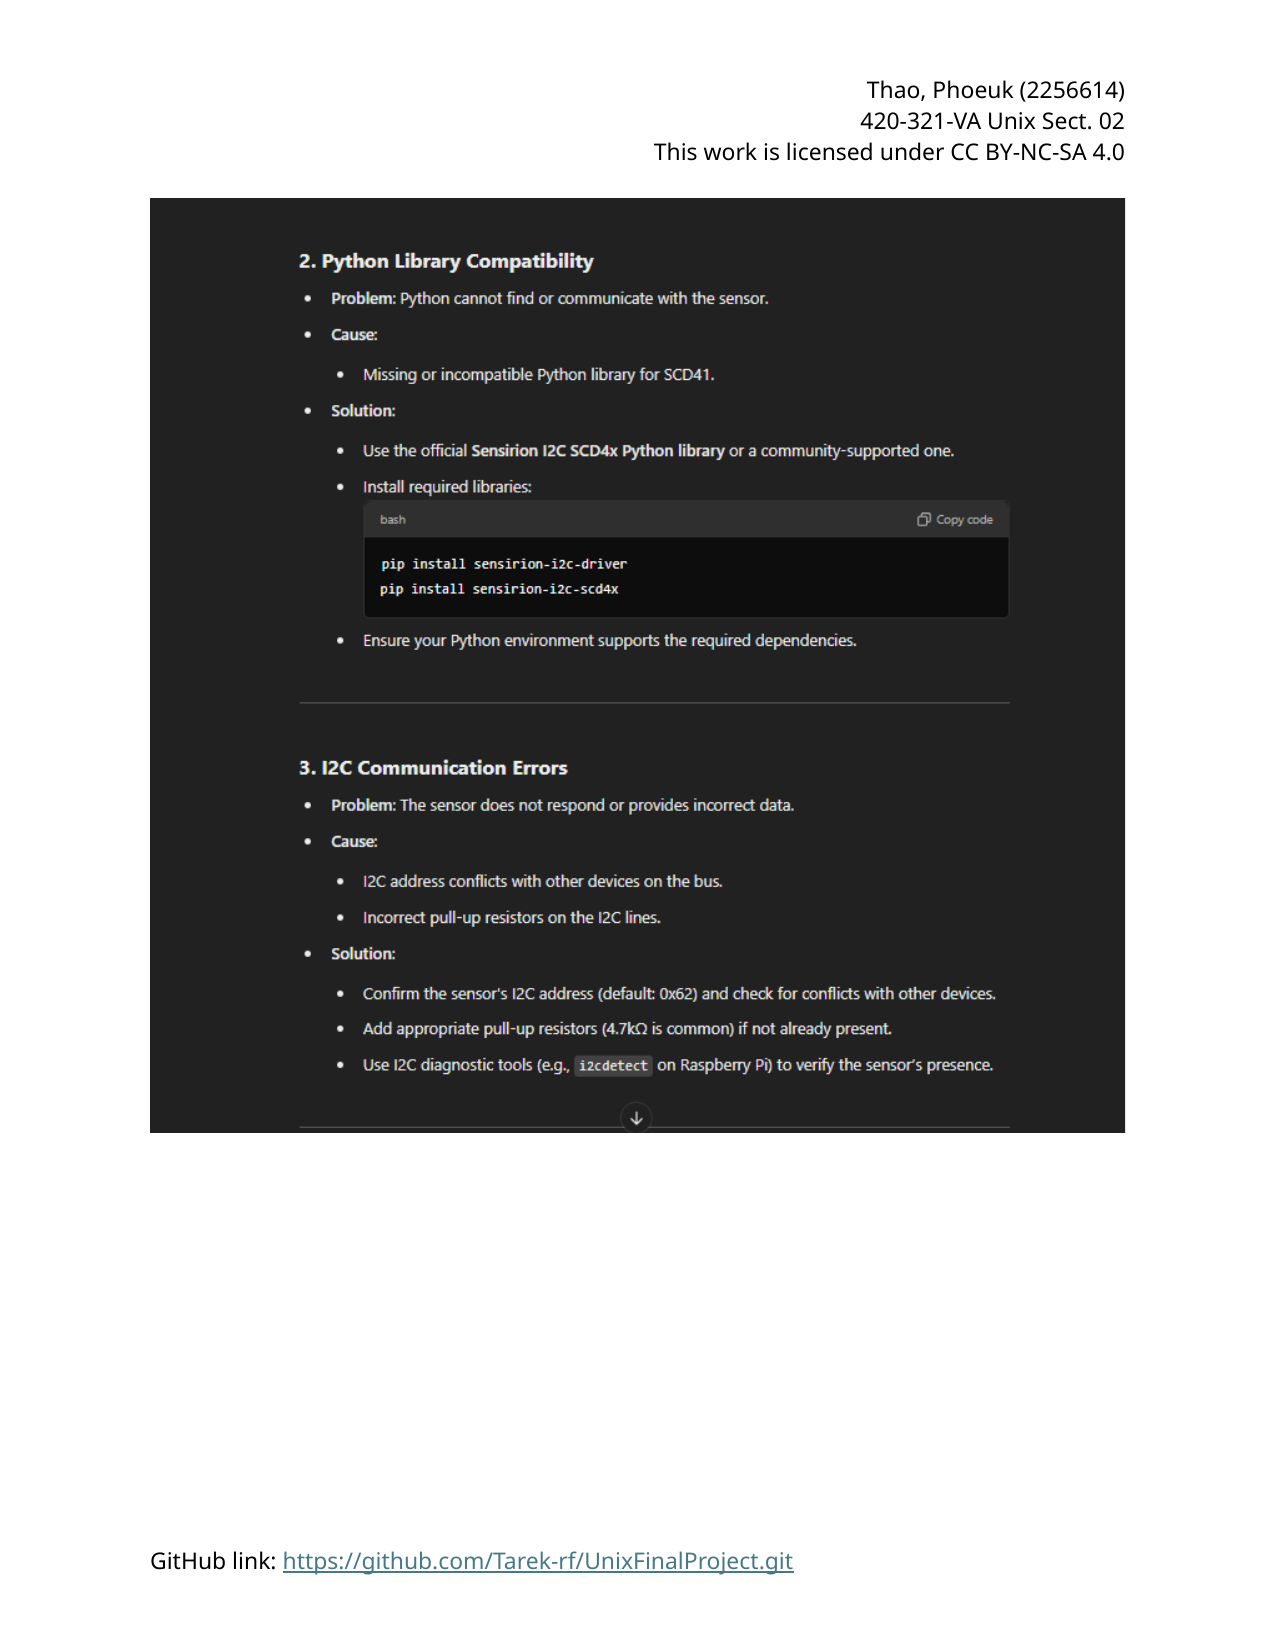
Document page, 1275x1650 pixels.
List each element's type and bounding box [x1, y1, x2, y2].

picture [150, 198, 1125, 1133]
